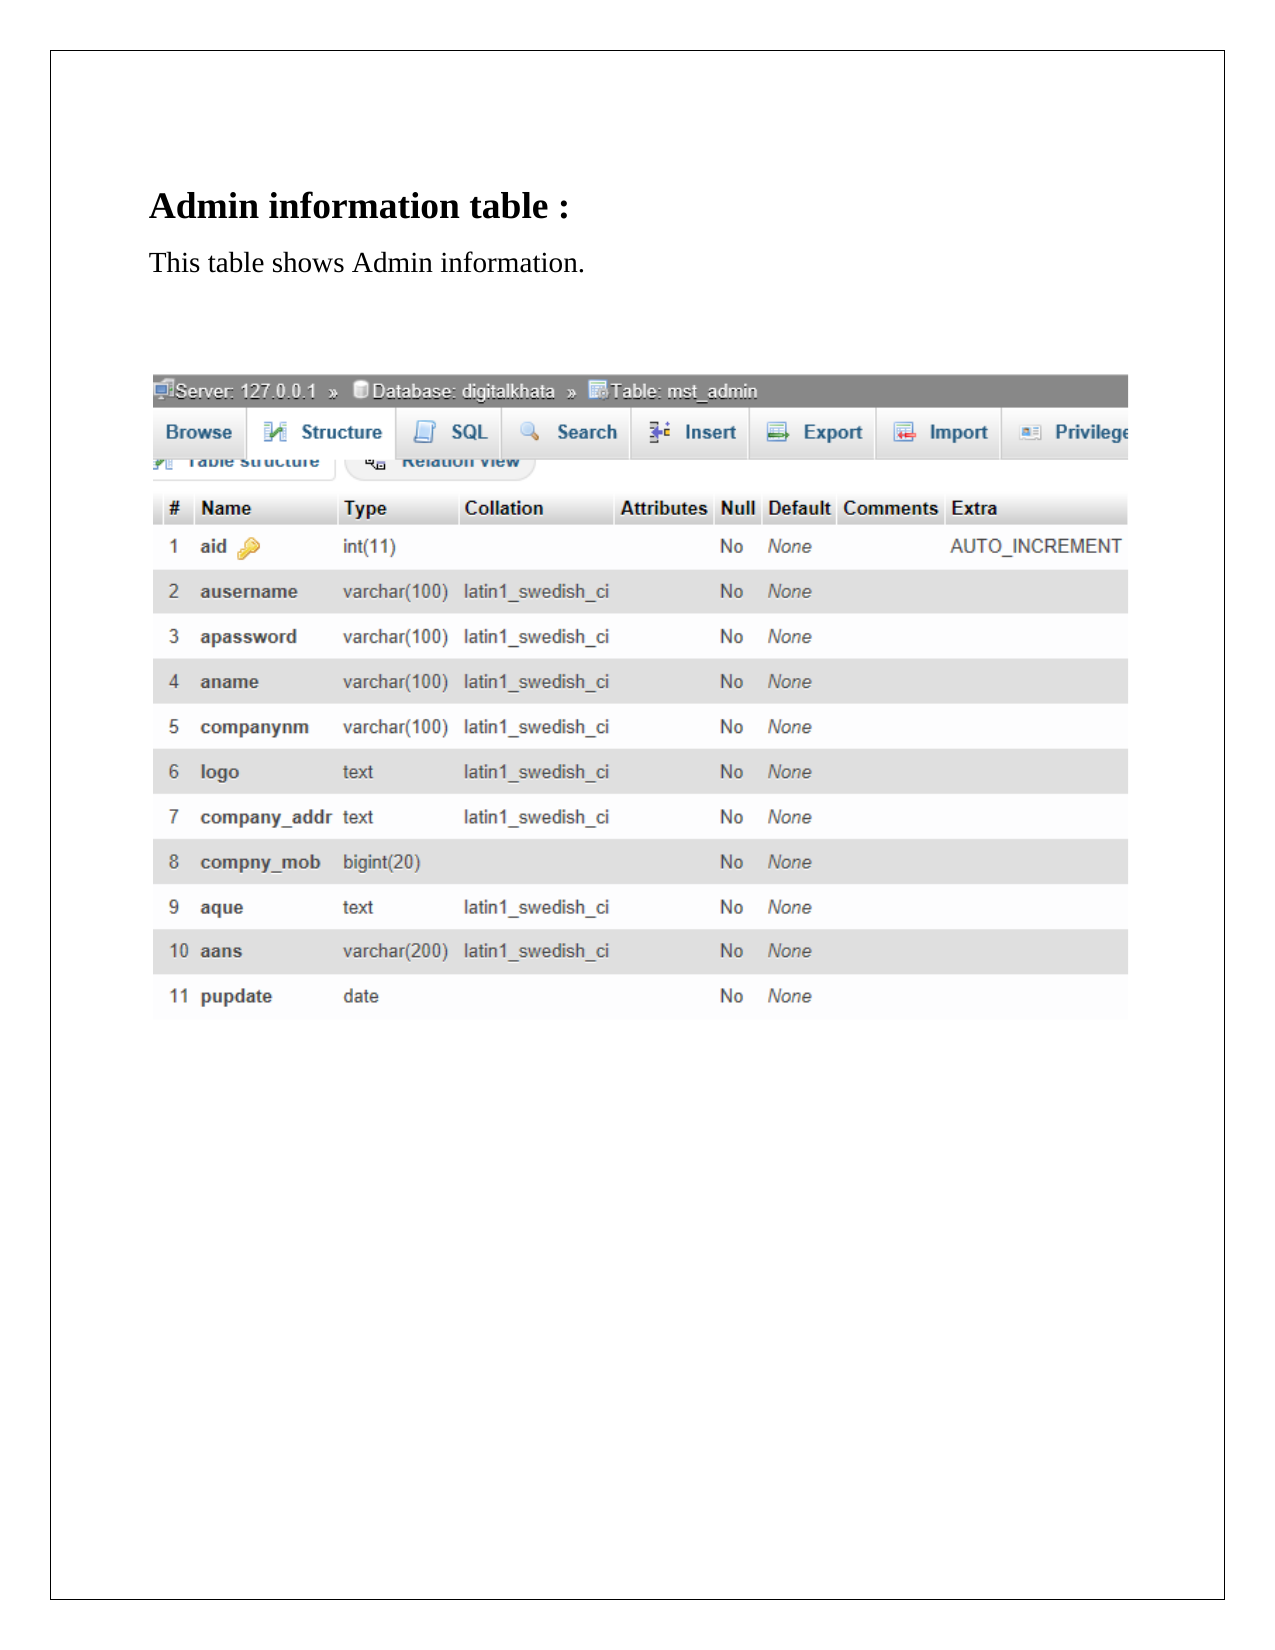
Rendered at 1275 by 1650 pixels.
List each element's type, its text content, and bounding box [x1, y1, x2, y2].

text Admin information table : [148, 183, 1125, 226]
text This table shows Admin information. [148, 245, 1125, 279]
picture [153, 374, 1129, 1021]
